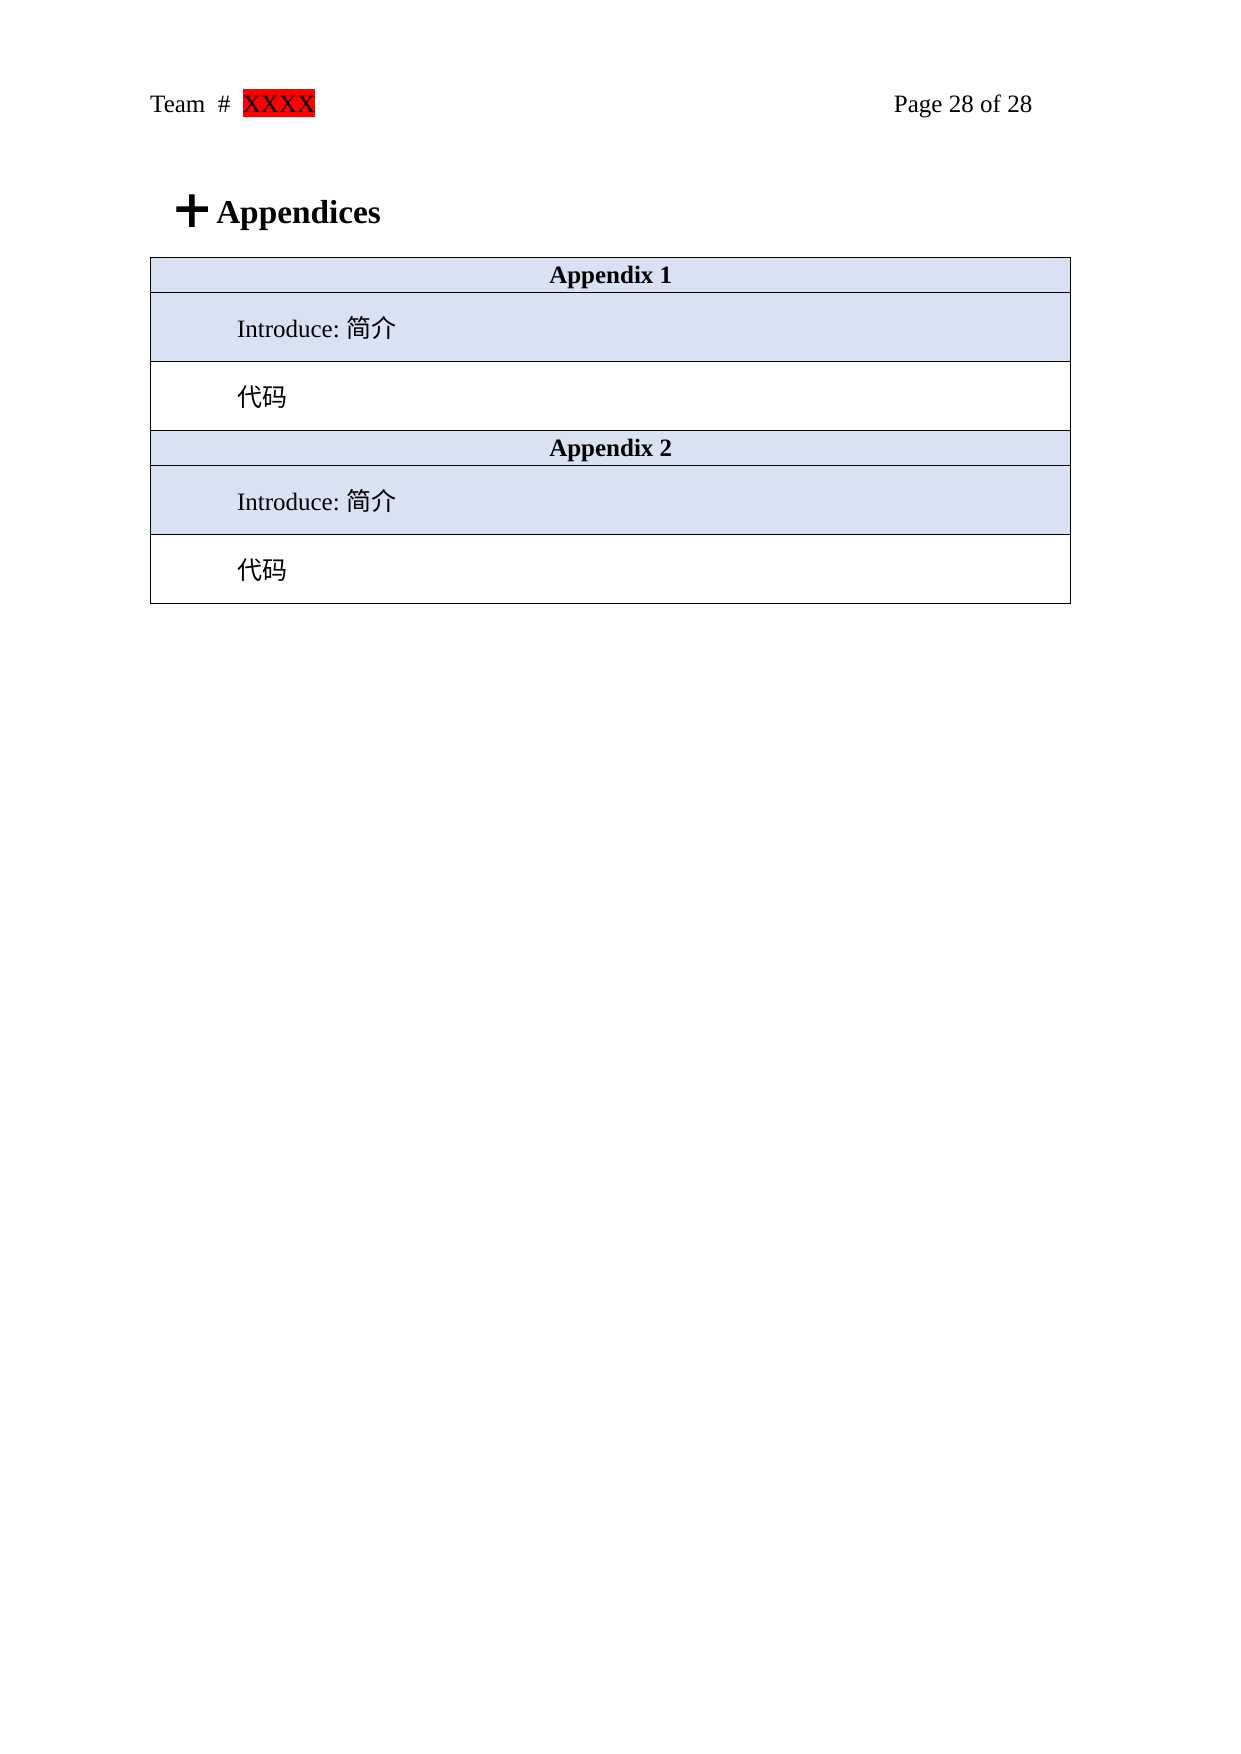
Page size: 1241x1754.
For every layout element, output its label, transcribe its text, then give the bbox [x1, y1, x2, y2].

table_cell 代码 [151, 535, 1070, 603]
table_header Appendix 1 [151, 258, 1070, 292]
table_cell Appendix 2 [151, 431, 1070, 465]
table_cell Introduce: 简介 [151, 466, 1070, 534]
table_cell Introduce: 简介 [151, 293, 1070, 361]
table_cell 代码 [151, 362, 1070, 430]
subtitle Appendices [175, 176, 1065, 244]
